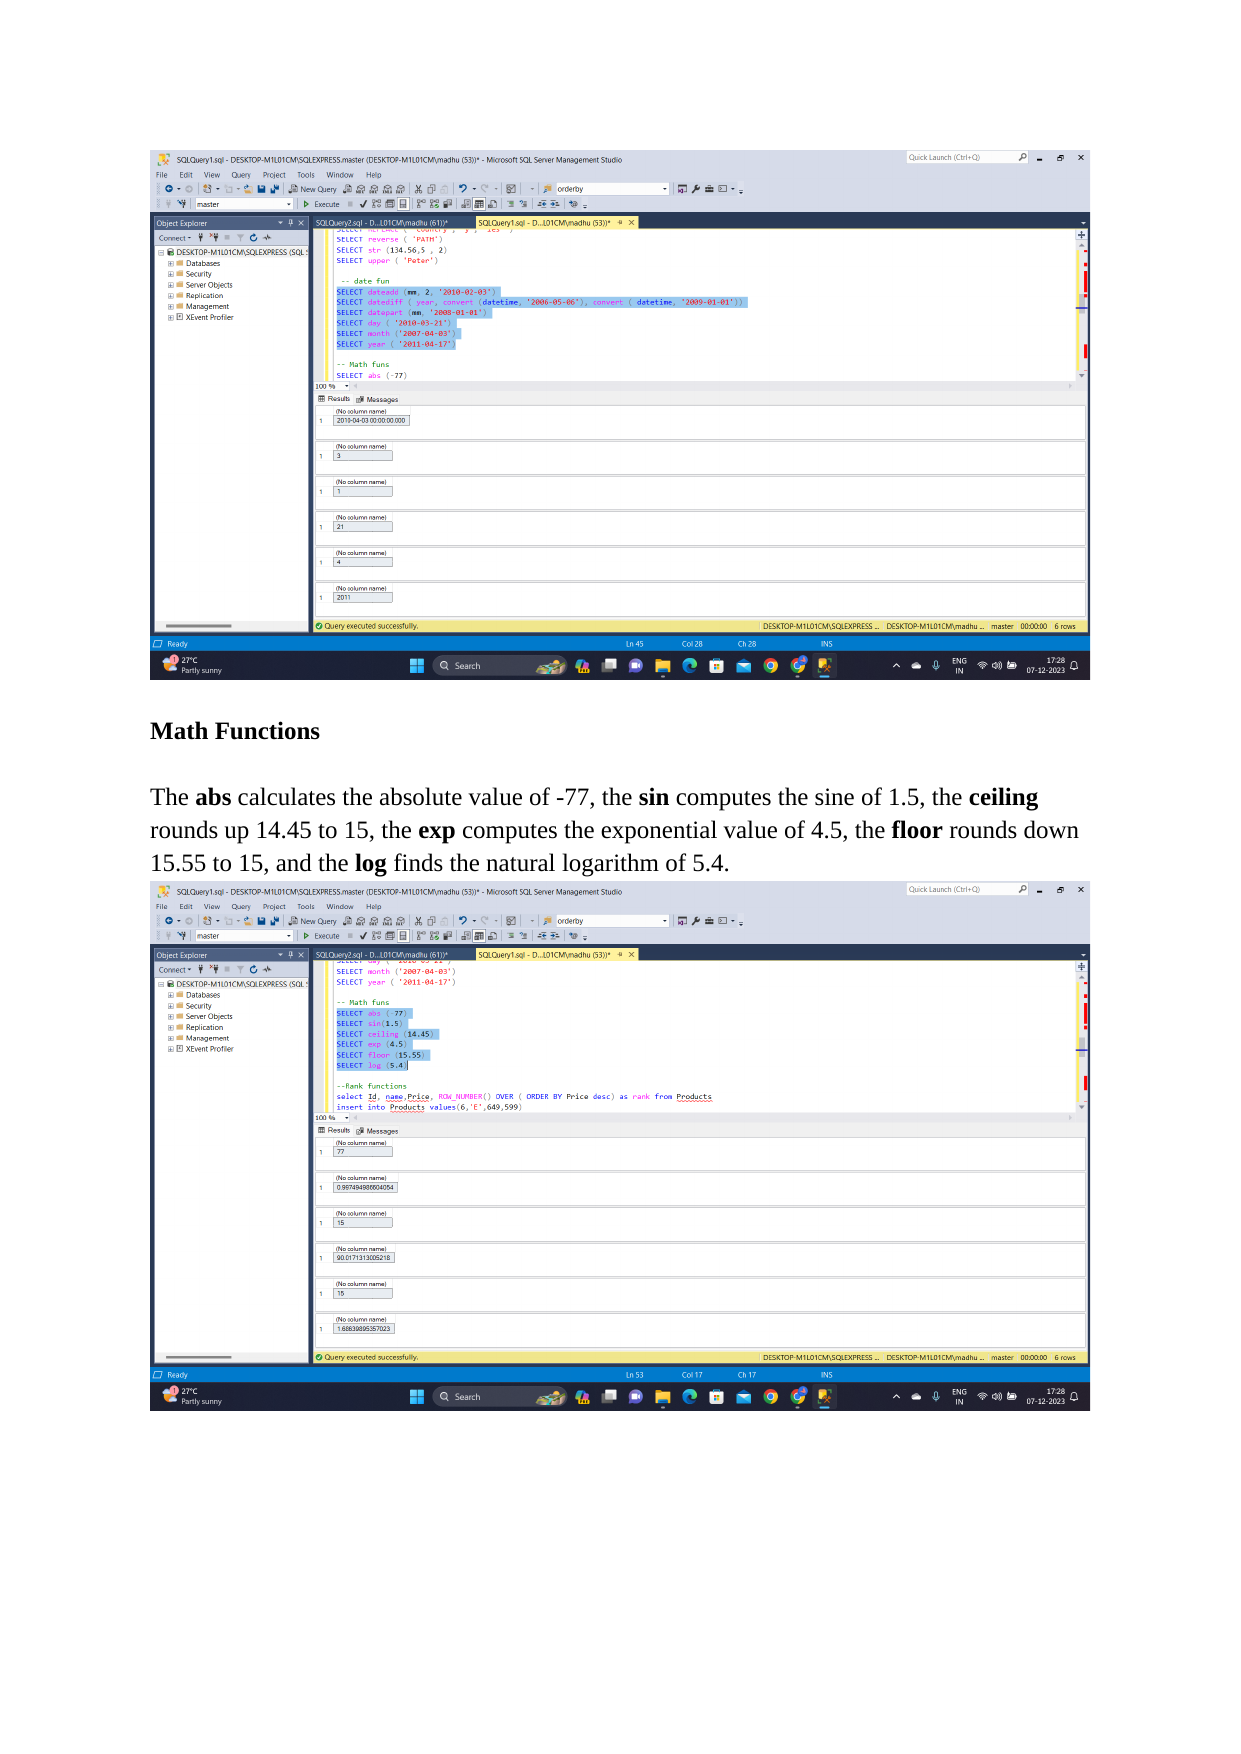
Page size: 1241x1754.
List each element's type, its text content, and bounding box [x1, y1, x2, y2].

picture [150, 881, 1091, 1411]
text Math Functions [150, 716, 1090, 745]
text The abs calculates the absolute value of -77, the sin computes the sine of 1.5, the ceiling rounds up 14.45 to 15, the exp computes the exponential value of 4.5, the floor rounds down 15.55 to 15, and the log finds the natural logarithm of 5.4. [150, 782, 1090, 877]
picture [150, 150, 1091, 680]
